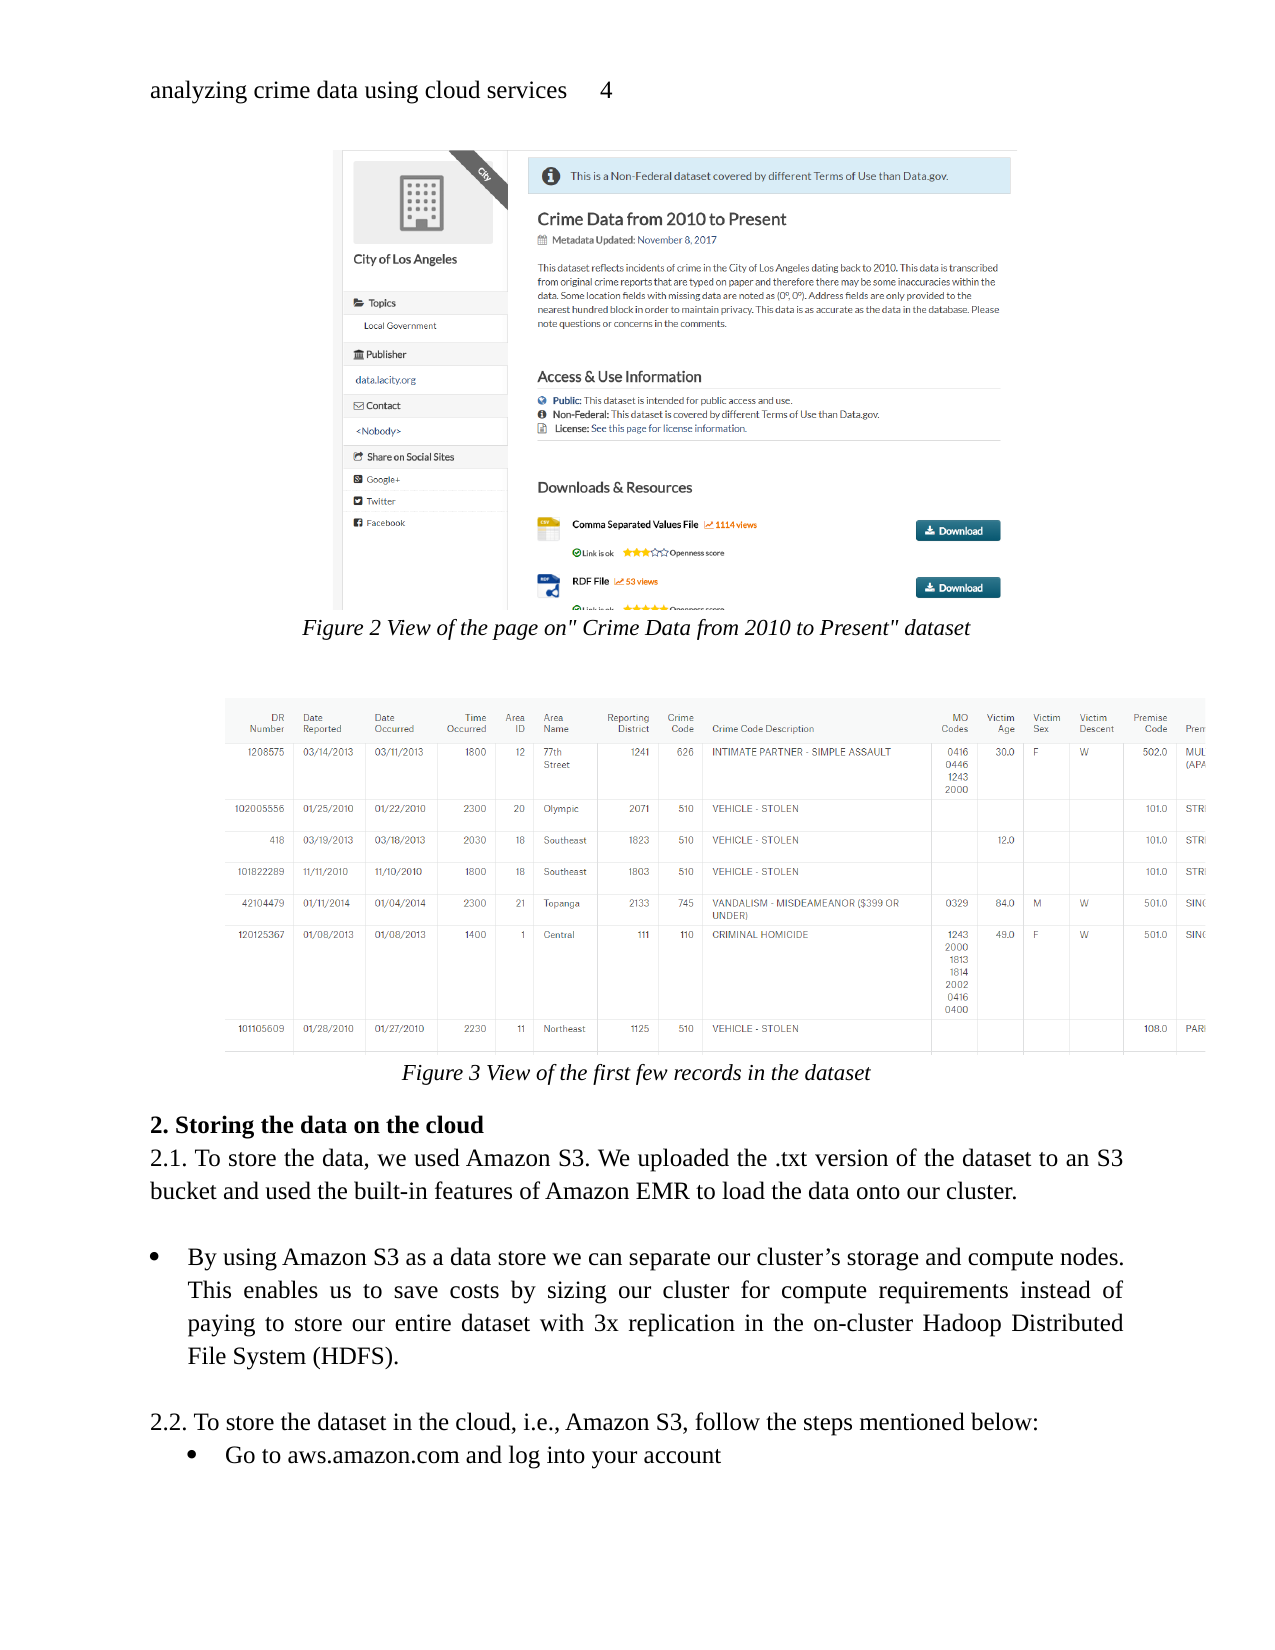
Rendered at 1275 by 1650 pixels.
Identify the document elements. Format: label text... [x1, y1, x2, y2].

subtitle 2. Storing the data on the cloud [150, 1110, 1125, 1139]
list Go to aws.amazon.com and log into your account [187, 1440, 1125, 1469]
text 2.1. To store the data, we used Amazon S3. We uploaded the .txt version of the dataset to an S3 bucket and used the built-in features of Amazon EMR to load the data onto our cluster. [150, 1143, 1125, 1205]
text 2.2. To store the dataset in the cloud, i.e., Amazon S3, follow the steps mentioned below: [150, 1407, 1125, 1436]
list By using Amazon S3 as a data store we can separate our cluster’s storage and compute nodes. This enables us to save costs by sizing our cluster for compute requirements instead of paying to store our entire dataset with 3x replication in the on-cluster Hadoop Distributed File System (HDFS). [150, 1242, 1125, 1370]
picture [225, 698, 1206, 1055]
picture [332, 150, 1018, 610]
